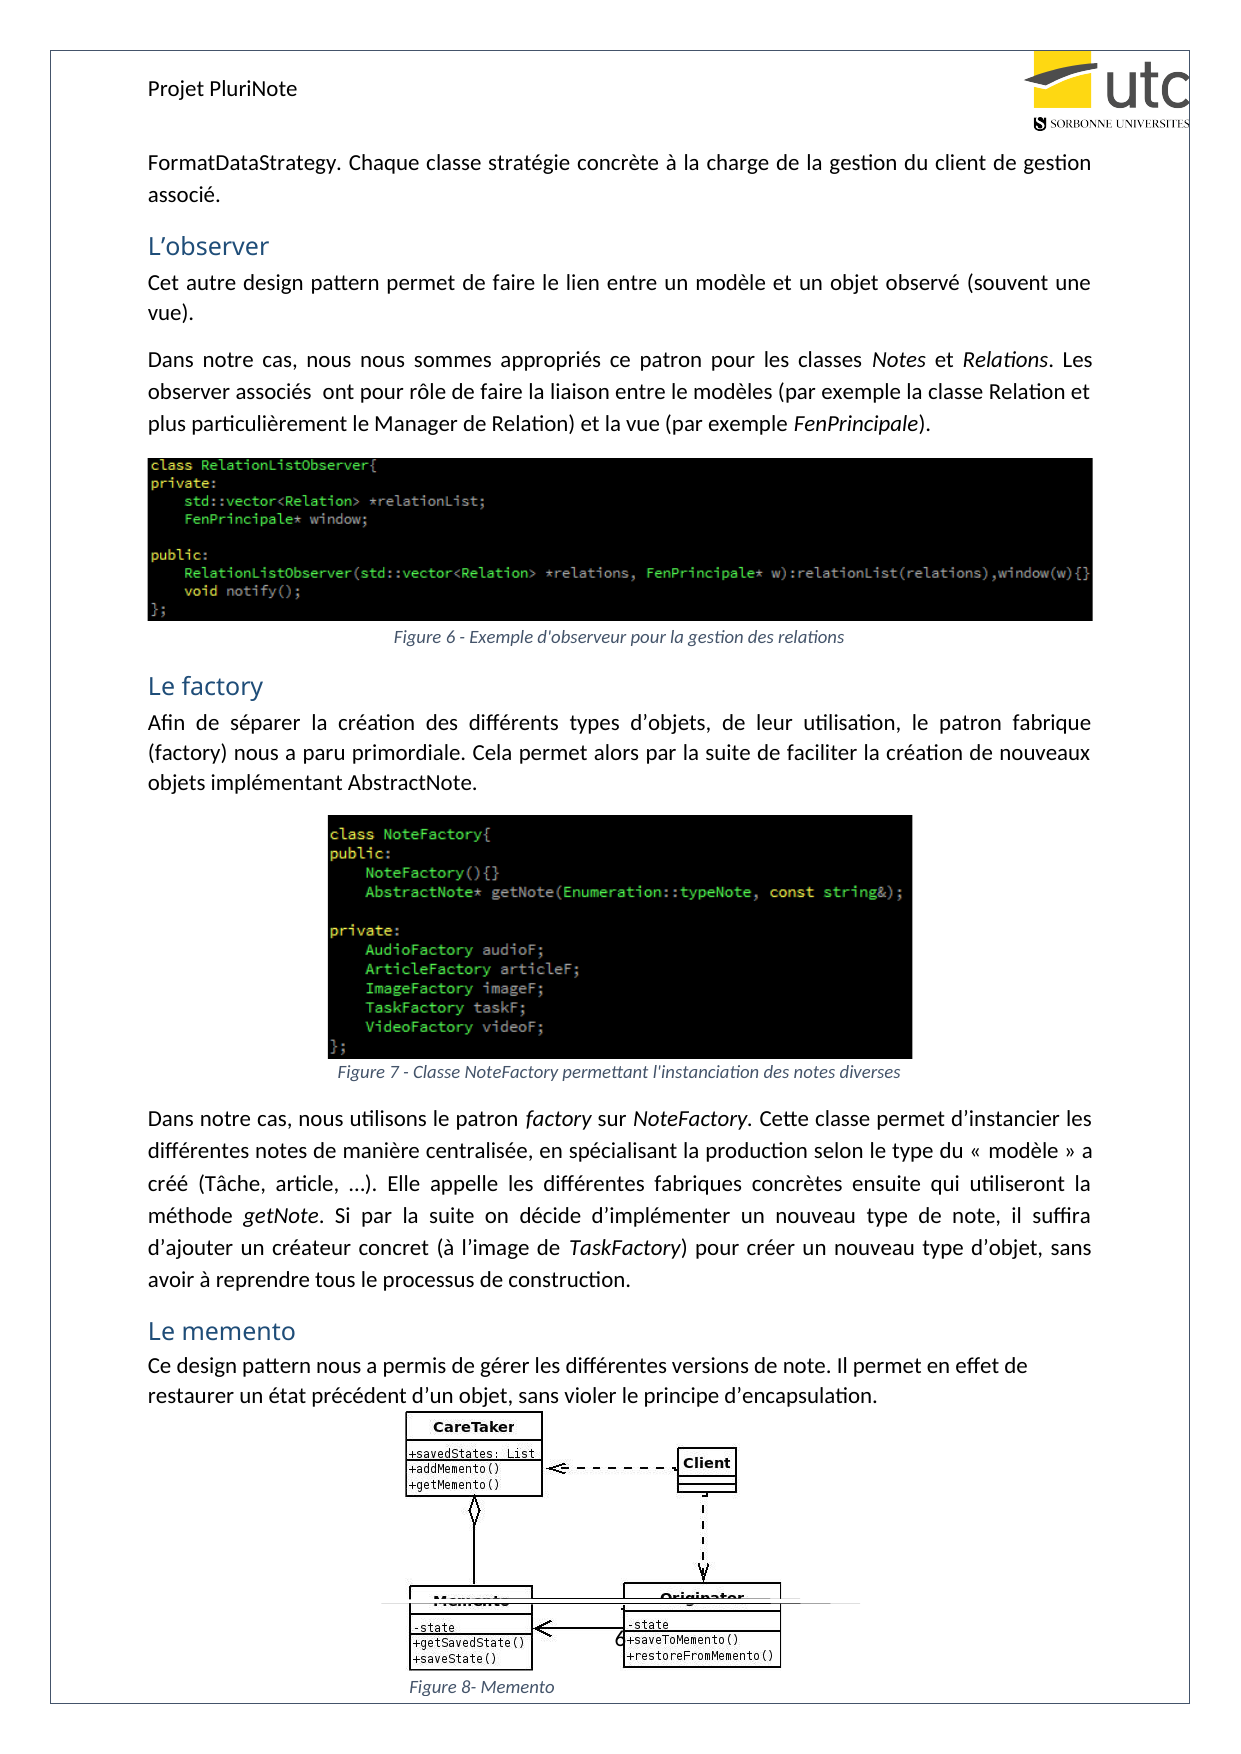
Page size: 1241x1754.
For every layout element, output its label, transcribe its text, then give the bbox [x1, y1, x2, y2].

text Afin de séparer la création des différents types d’objets, de leur utilisation, le patron fabrique (factory) nous a paru primordiale. Cela permet alors par la suite de faciliter la création de nouveaux objets implémentant AbstractNote. [148, 708, 1093, 797]
text Figure 7 - Classe NoteFactory permettant l'instanciation des notes diverses [148, 1061, 1093, 1083]
text Figure 6 - Exemple d'observeur pour la gestion des relations [148, 625, 1093, 648]
text Cet autre design pattern permet de faire le lien entre un modèle et un objet observé (souvent une vue). [148, 268, 1093, 326]
picture [327, 815, 913, 1059]
subtitle Le memento [148, 1314, 1093, 1348]
text Dans notre cas, nous utilisons le patron factory sur NoteFactory. Cette classe permet d’instancier les différentes notes de manière centralisée, en spécialisant la production selon le type du « modèle » a créé (Tâche, article, …). Elle appelle les différentes fabriques concrètes ensuite qui utiliseront la méthode getNote. Si par la suite on décide d’implémenter un nouveau type de note, il suffira d’ajouter un créateur concret (à l’image de TaskFactory) pour créer un nouveau type d’objet, sans avoir à reprendre tous le processus de construction. [148, 1104, 1093, 1293]
picture [405, 1604, 782, 1671]
picture [405, 1411, 782, 1599]
subtitle Le factory [148, 669, 1093, 703]
picture [1023, 51, 1189, 131]
picture [147, 458, 1093, 621]
subtitle L’observer [148, 229, 1093, 263]
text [148, 148, 1093, 208]
text Dans notre cas, nous nous sommes appropriés ce patron pour les classes Notes et Relations. Les observer associés ont pour rôle de faire la liaison entre le modèles (par exemple la classe Relation et plus particulièrement le Manager de Relation) et la vue (par exemple FenPrincipale). [148, 345, 1093, 437]
text Ce design pattern nous a permis de gérer les différentes versions de note. Il permet en effet de restaurer un état précédent d’un objet, sans violer le principe d’encapsulation. [148, 1351, 1093, 1409]
